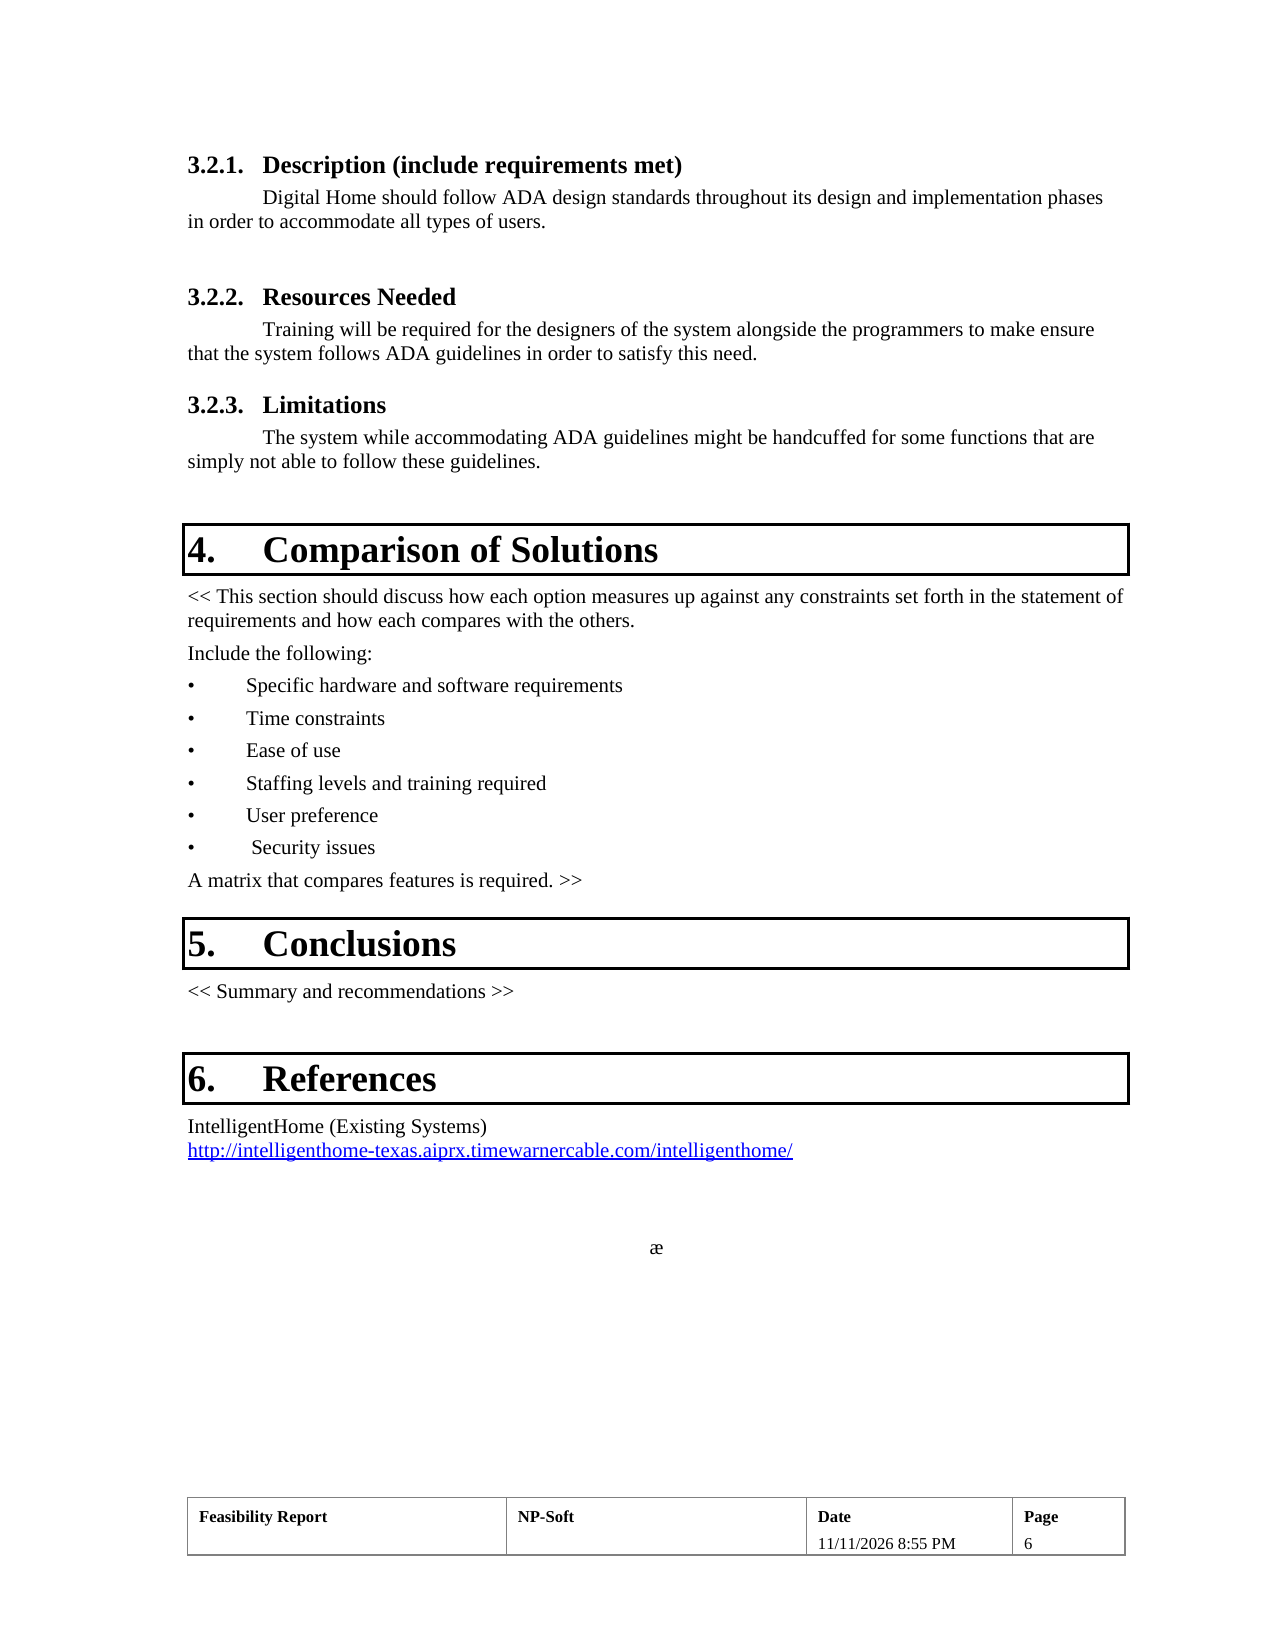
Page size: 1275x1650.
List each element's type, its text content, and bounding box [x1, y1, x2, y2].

subtitle Description (include requirements met) [187, 150, 1125, 179]
text << This section should discuss how each option measures up against any constraints set forth in the statement of requirements and how each compares with the others. [187, 584, 1125, 632]
text IntelligentHome (Existing Systems) [187, 1113, 1125, 1138]
list Ease of use [187, 738, 1125, 762]
list Staffing levels and training required [187, 770, 1125, 794]
text Include the following: [187, 641, 1125, 665]
text The system while accommodating ADA guidelines might be handcuffed for some functions that are simply not able to follow these guidelines. [187, 425, 1125, 473]
subtitle Comparison of Solutions [185, 526, 1127, 573]
text Digital Home should follow ADA design standards throughout its design and implementation phases in order to accommodate all types of users. [187, 185, 1125, 233]
text A matrix that compares features is required. >> [187, 868, 1125, 892]
text << Summary and recommendations >> [187, 978, 1125, 1003]
text http://intelligenthome-texas.aiprx.timewarnercable.com/intelligenthome/ [187, 1138, 1125, 1162]
subtitle Limitations [187, 390, 1125, 419]
text Training will be required for the designers of the system alongside the programmers to make ensure that the system follows ADA guidelines in order to satisfy this need. [187, 317, 1125, 365]
subtitle References [185, 1055, 1127, 1102]
list User preference [187, 803, 1125, 827]
list Security issues [187, 835, 1125, 859]
list Time constraints [187, 706, 1125, 730]
text æ [187, 1235, 1125, 1259]
subtitle Resources Needed [187, 282, 1125, 311]
subtitle Conclusions [185, 920, 1127, 967]
list Specific hardware and software requirements [187, 673, 1125, 697]
